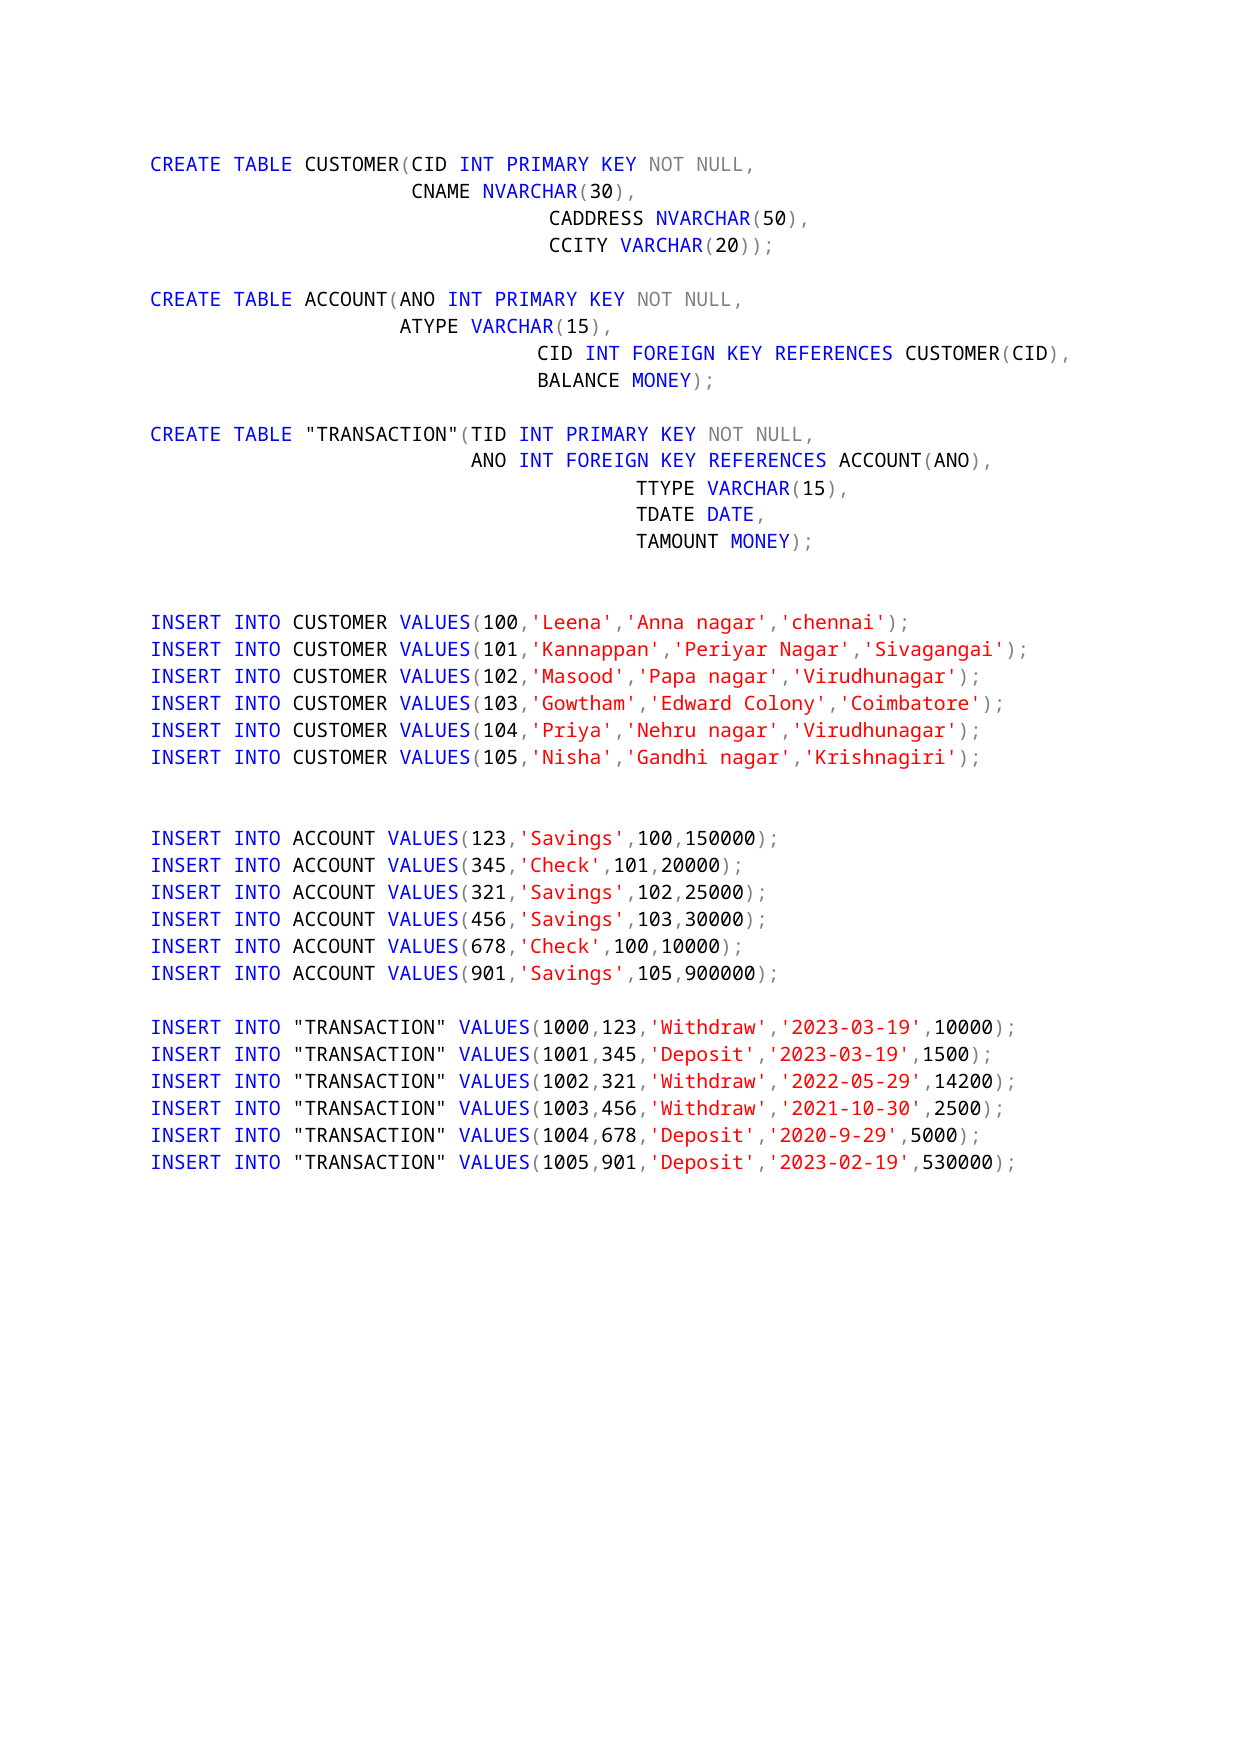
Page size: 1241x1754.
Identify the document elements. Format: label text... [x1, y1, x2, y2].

text INSERT INTO ACCOUNT VALUES(456,'Savings',103,30000); [150, 905, 1090, 932]
text INSERT INTO CUSTOMER VALUES(102,'Masood','Papa nagar','Virudhunagar'); [150, 663, 1090, 689]
text INSERT INTO CUSTOMER VALUES(105,'Nisha','Gandhi nagar','Krishnagiri'); [150, 743, 1090, 771]
text TDATE DATE, [150, 501, 1090, 528]
text INSERT INTO ACCOUNT VALUES(345,'Check',101,20000); [150, 851, 1090, 878]
text CADDRESS NVARCHAR(50), [150, 204, 1090, 231]
text INSERT INTO ACCOUNT VALUES(678,'Check',100,10000); [150, 932, 1090, 959]
text BALANCE MONEY); [150, 366, 1090, 393]
text INSERT INTO ACCOUNT VALUES(123,'Savings',100,150000); [150, 824, 1090, 851]
text ATYPE VARCHAR(15), [150, 312, 1090, 339]
text INSERT INTO CUSTOMER VALUES(101,'Kannappan','Periyar Nagar','Sivagangai'); [150, 636, 1090, 663]
text INSERT INTO "TRANSACTION" VALUES(1003,456,'Withdraw','2021-10-30',2500); [150, 1094, 1090, 1121]
text INSERT INTO ACCOUNT VALUES(901,'Savings',105,900000); [150, 959, 1090, 986]
text CREATE TABLE ACCOUNT(ANO INT PRIMARY KEY NOT NULL, [150, 285, 1090, 312]
text ANO INT FOREIGN KEY REFERENCES ACCOUNT(ANO), [150, 447, 1090, 474]
text INSERT INTO CUSTOMER VALUES(104,'Priya','Nehru nagar','Virudhunagar'); [150, 717, 1090, 743]
text INSERT INTO "TRANSACTION" VALUES(1005,901,'Deposit','2023-02-19',530000); [150, 1148, 1090, 1175]
text CNAME NVARCHAR(30), [150, 177, 1090, 204]
text CREATE TABLE CUSTOMER(CID INT PRIMARY KEY NOT NULL, [150, 150, 1090, 177]
text CREATE TABLE "TRANSACTION"(TID INT PRIMARY KEY NOT NULL, [150, 420, 1090, 447]
text CCITY VARCHAR(20)); [150, 231, 1090, 258]
text INSERT INTO CUSTOMER VALUES(100,'Leena','Anna nagar','chennai'); [150, 609, 1090, 636]
text CID INT FOREIGN KEY REFERENCES CUSTOMER(CID), [150, 339, 1090, 366]
text INSERT INTO "TRANSACTION" VALUES(1002,321,'Withdraw','2022-05-29',14200); [150, 1067, 1090, 1094]
text INSERT INTO "TRANSACTION" VALUES(1001,345,'Deposit','2023-03-19',1500); [150, 1040, 1090, 1067]
text INSERT INTO CUSTOMER VALUES(103,'Gowtham','Edward Colony','Coimbatore'); [150, 689, 1090, 717]
text INSERT INTO "TRANSACTION" VALUES(1004,678,'Deposit','2020-9-29',5000); [150, 1121, 1090, 1148]
text TTYPE VARCHAR(15), [150, 474, 1090, 501]
text INSERT INTO ACCOUNT VALUES(321,'Savings',102,25000); [150, 878, 1090, 905]
text INSERT INTO "TRANSACTION" VALUES(1000,123,'Withdraw','2023-03-19',10000); [150, 1013, 1090, 1040]
text TAMOUNT MONEY); [150, 528, 1090, 555]
